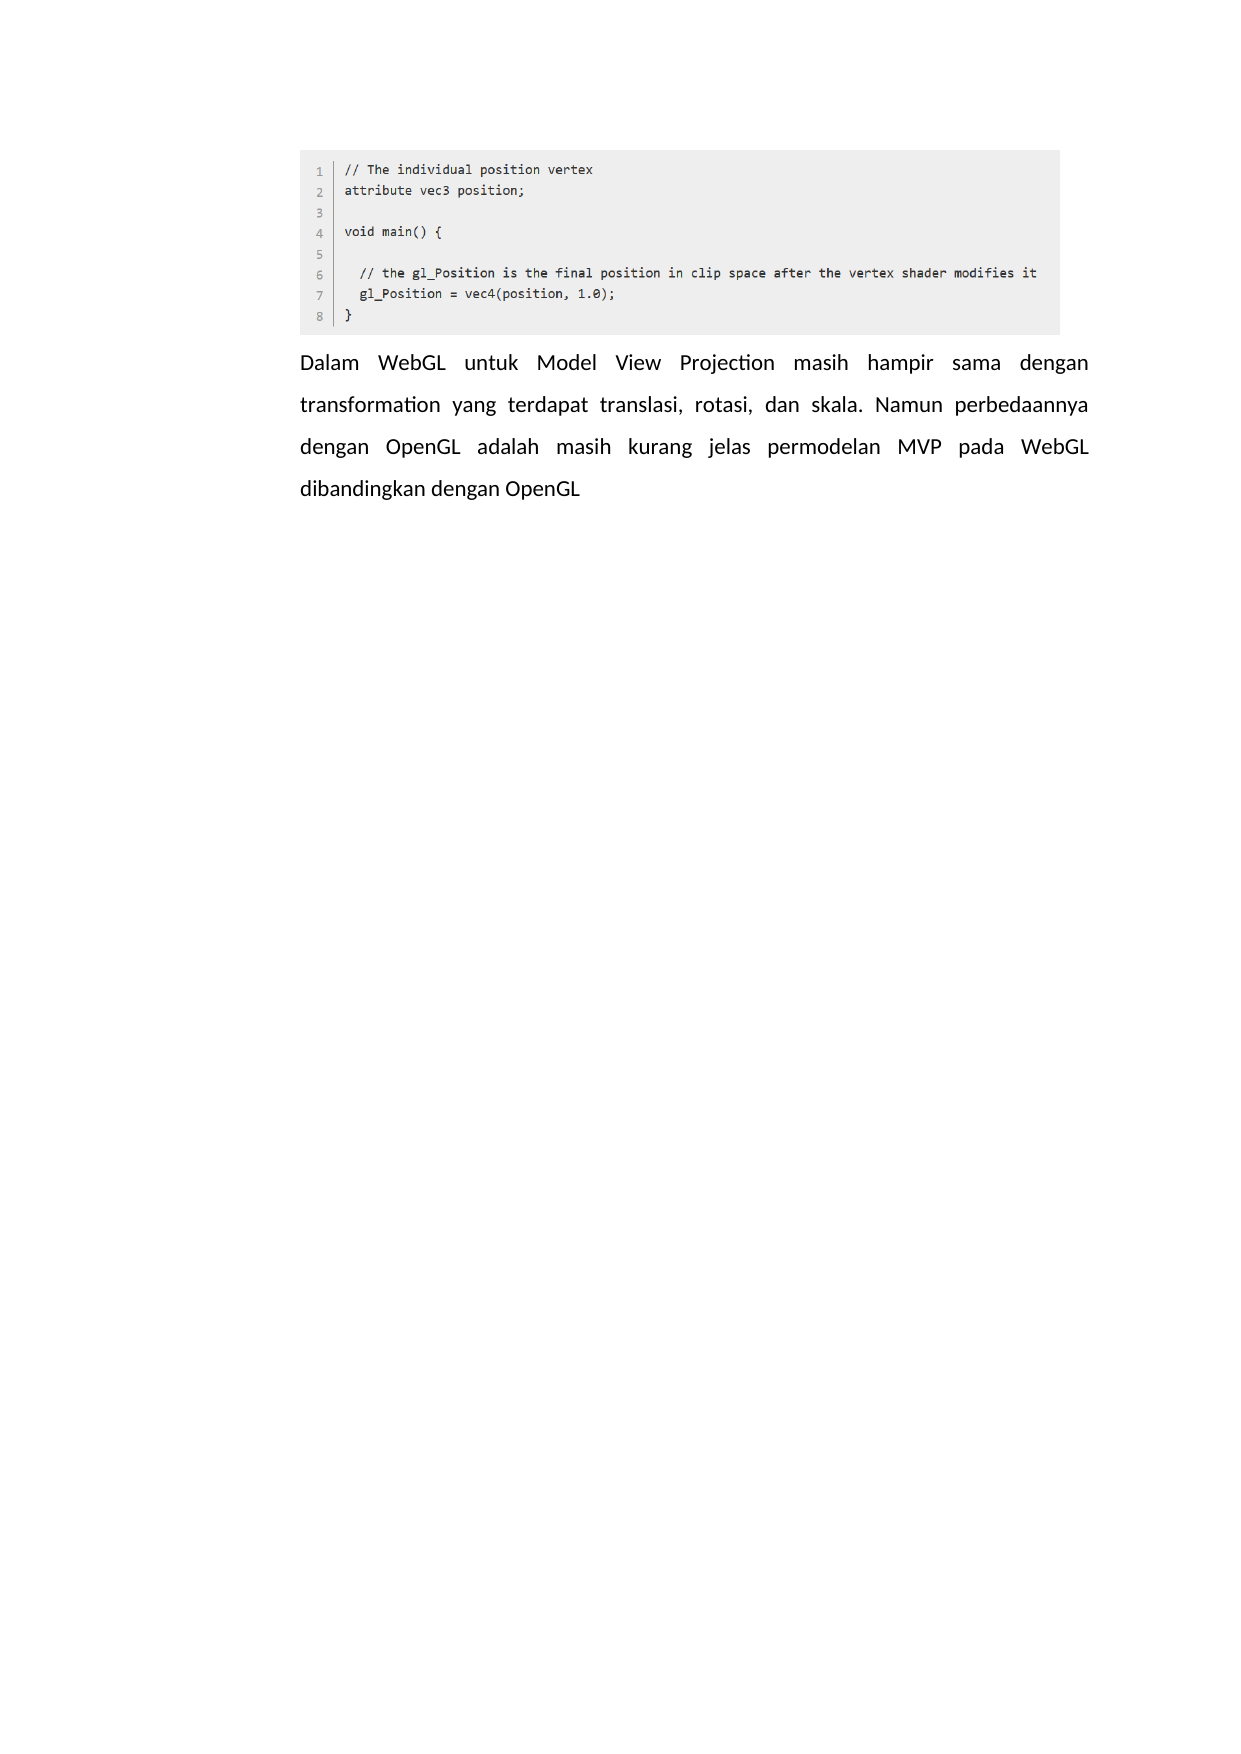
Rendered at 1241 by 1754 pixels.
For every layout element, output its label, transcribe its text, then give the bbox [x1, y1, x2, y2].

list Dalam WebGL untuk Model View Projection masih hampir sama dengan transformation yang terdapat translasi, rotasi, dan skala. Namun perbedaannya dengan OpenGL adalah masih kurang jelas permodelan MVP pada WebGL dibandingkan dengan OpenGL [300, 348, 1090, 502]
picture [300, 150, 1060, 335]
